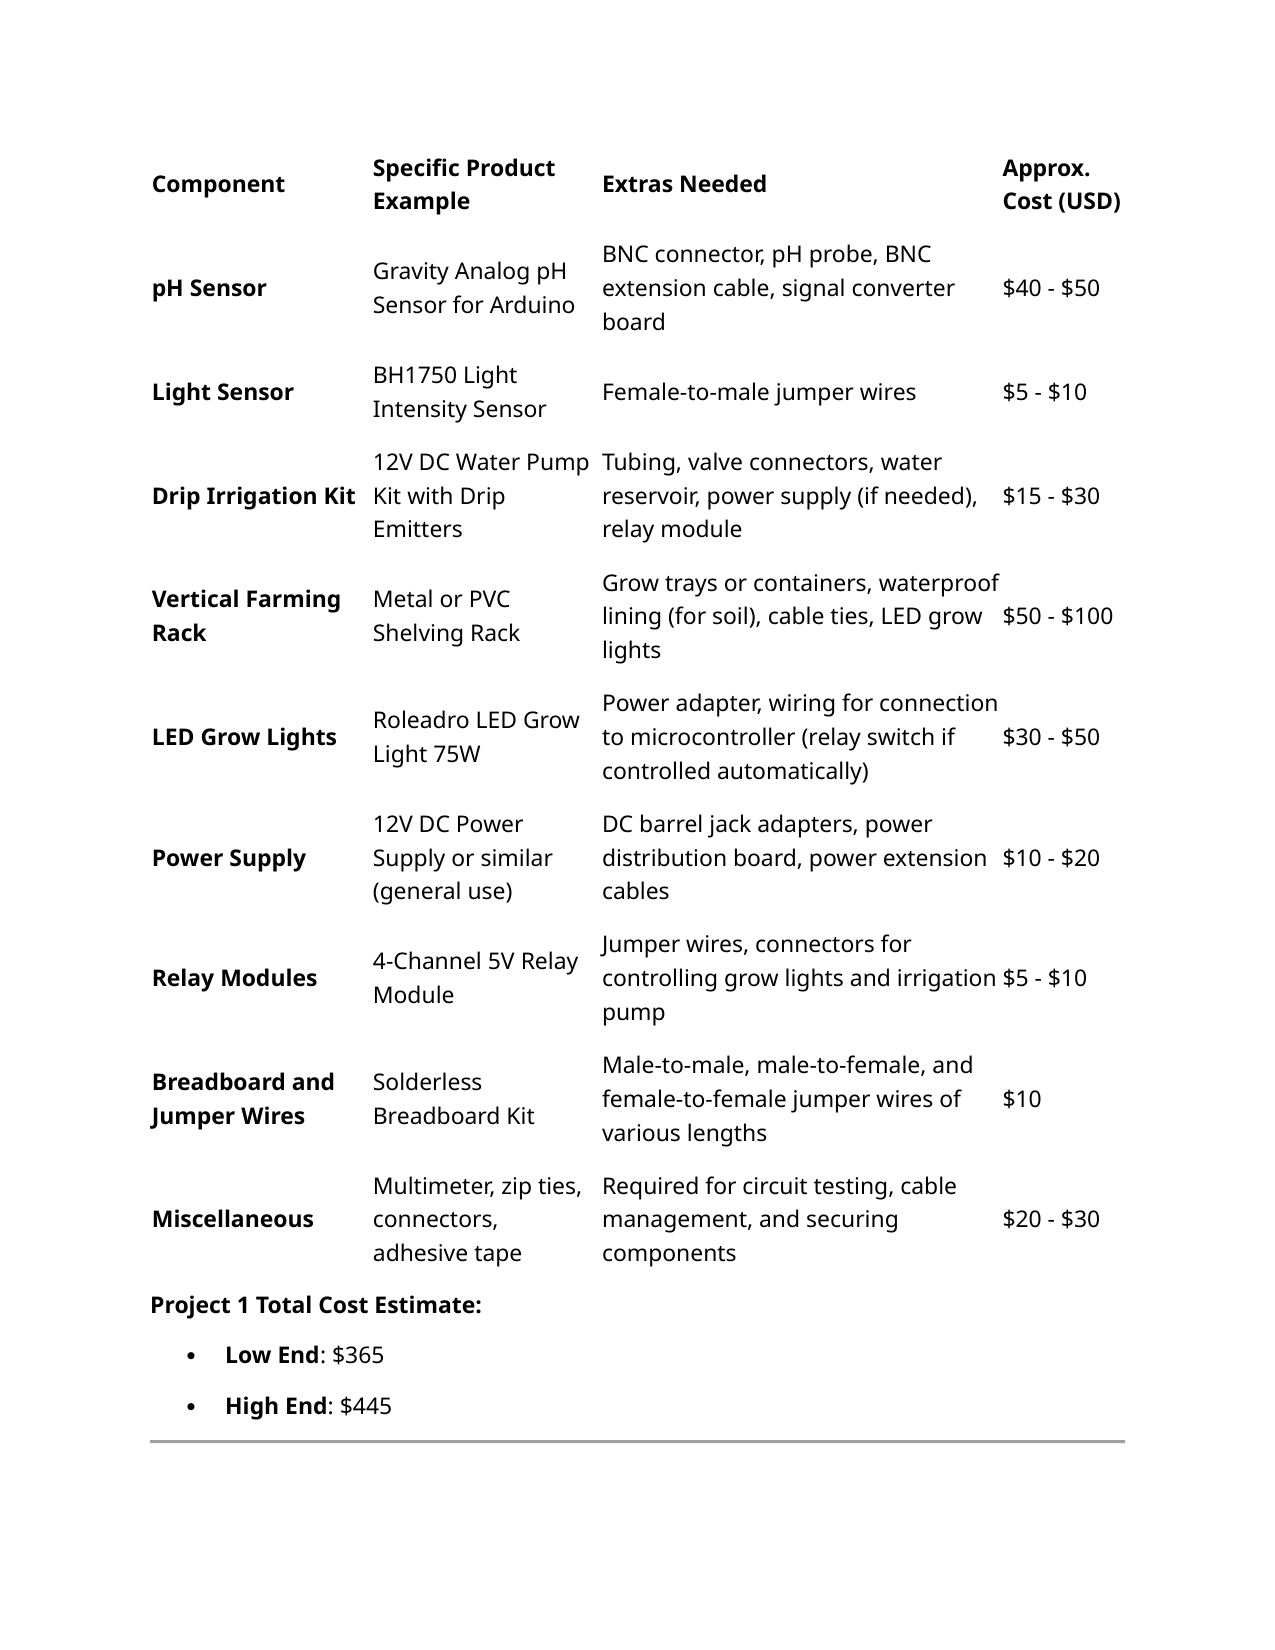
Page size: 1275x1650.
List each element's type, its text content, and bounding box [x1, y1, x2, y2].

table_cell Male-to-male, male-to-female, and female-to-female jumper wires of various lengths [600, 1048, 1001, 1168]
table_cell $40 - $50 [1001, 237, 1125, 357]
table_cell $10 [1001, 1048, 1125, 1168]
table_cell Tubing, valve connectors, water reservoir, power supply (if needed), relay module [600, 444, 1001, 565]
table_cell Gravity Analog pH Sensor for Arduino [371, 237, 600, 357]
table_cell Drip Irrigation Kit [150, 444, 371, 565]
table_cell Power Supply [150, 806, 371, 927]
table_cell Roleadro LED Grow Light 75W [371, 686, 600, 806]
table_cell Light Sensor [150, 358, 371, 444]
table_cell $10 - $20 [1001, 806, 1125, 927]
table_header Specific Product Example [371, 150, 600, 237]
table_cell Female-to-male jumper wires [600, 358, 1001, 444]
table_header Extras Needed [600, 150, 1001, 237]
list High End: $445 [187, 1389, 1125, 1421]
table_cell BH1750 Light Intensity Sensor [371, 358, 600, 444]
table_cell Breadboard and Jumper Wires [150, 1048, 371, 1168]
table_cell Vertical Farming Rack [150, 565, 371, 686]
table_cell Grow trays or containers, waterproof lining (for soil), cable ties, LED grow lights [600, 565, 1001, 686]
table_cell $5 - $10 [1001, 358, 1125, 444]
table_cell Power adapter, wiring for connection to microcontroller (relay switch if controlled automatically) [600, 686, 1001, 806]
table_cell Miscellaneous [150, 1168, 371, 1289]
table_cell DC barrel jack adapters, power distribution board, power extension cables [600, 806, 1001, 927]
table_cell Metal or PVC Shelving Rack [371, 565, 600, 686]
table_cell $50 - $100 [1001, 565, 1125, 686]
table_header Approx. Cost (USD) [1001, 150, 1125, 237]
table_cell Solderless Breadboard Kit [371, 1048, 600, 1168]
table_cell 4-Channel 5V Relay Module [371, 927, 600, 1047]
table_cell Multimeter, zip ties, connectors, adhesive tape [371, 1168, 600, 1289]
table_cell LED Grow Lights [150, 686, 371, 806]
table_cell $15 - $30 [1001, 444, 1125, 565]
table_cell $20 - $30 [1001, 1168, 1125, 1289]
table_cell pH Sensor [150, 237, 371, 357]
table_cell $30 - $50 [1001, 686, 1125, 806]
table_cell 12V DC Power Supply or similar (general use) [371, 806, 600, 927]
table_cell Required for circuit testing, cable management, and securing components [600, 1168, 1001, 1289]
table_cell 12V DC Water Pump Kit with Drip Emitters [371, 444, 600, 565]
table_cell Relay Modules [150, 927, 371, 1047]
table_header Component [150, 150, 371, 237]
list Low End: $365 [187, 1339, 1125, 1370]
table_cell BNC connector, pH probe, BNC extension cable, signal converter board [600, 237, 1001, 357]
table_cell Jumper wires, connectors for controlling grow lights and irrigation pump [600, 927, 1001, 1047]
table_cell $5 - $10 [1001, 927, 1125, 1047]
text Project 1 Total Cost Estimate: [150, 1289, 1125, 1320]
